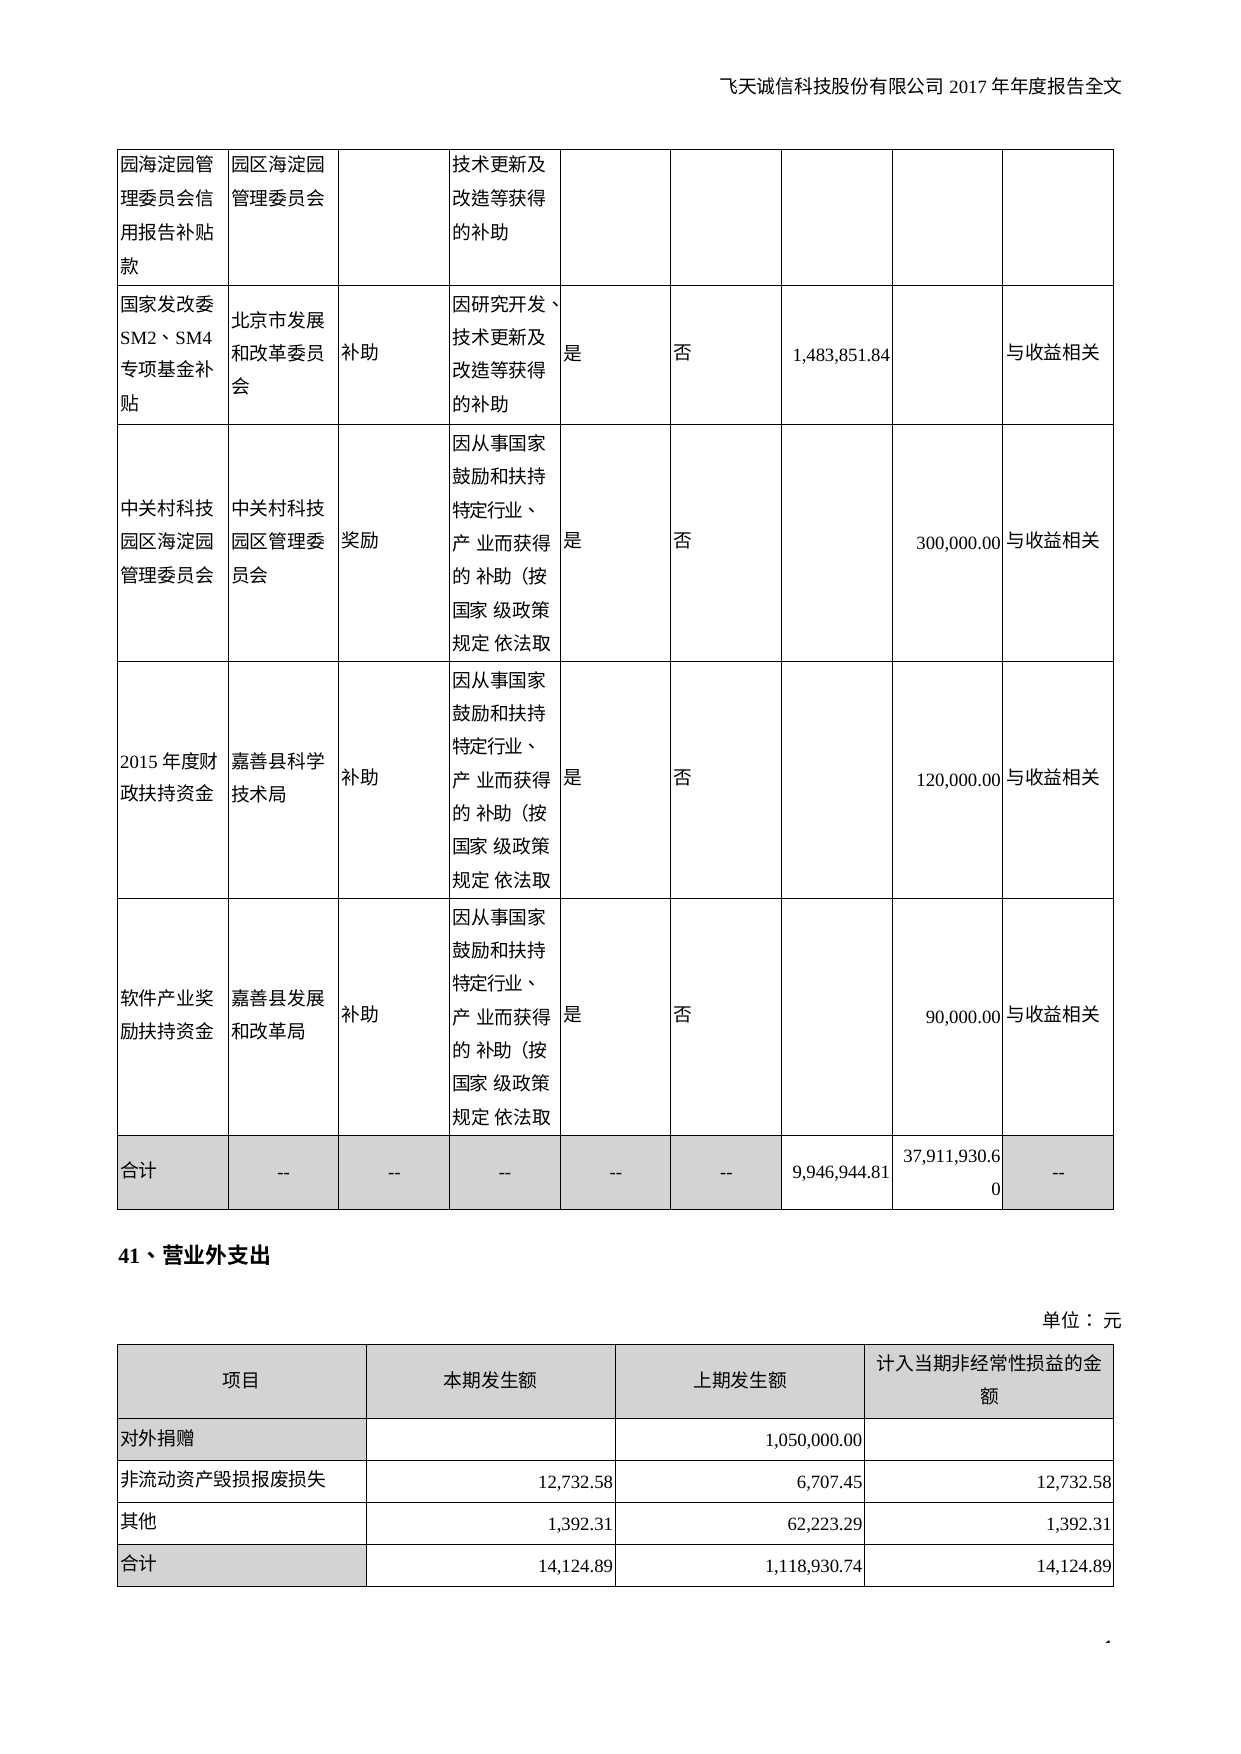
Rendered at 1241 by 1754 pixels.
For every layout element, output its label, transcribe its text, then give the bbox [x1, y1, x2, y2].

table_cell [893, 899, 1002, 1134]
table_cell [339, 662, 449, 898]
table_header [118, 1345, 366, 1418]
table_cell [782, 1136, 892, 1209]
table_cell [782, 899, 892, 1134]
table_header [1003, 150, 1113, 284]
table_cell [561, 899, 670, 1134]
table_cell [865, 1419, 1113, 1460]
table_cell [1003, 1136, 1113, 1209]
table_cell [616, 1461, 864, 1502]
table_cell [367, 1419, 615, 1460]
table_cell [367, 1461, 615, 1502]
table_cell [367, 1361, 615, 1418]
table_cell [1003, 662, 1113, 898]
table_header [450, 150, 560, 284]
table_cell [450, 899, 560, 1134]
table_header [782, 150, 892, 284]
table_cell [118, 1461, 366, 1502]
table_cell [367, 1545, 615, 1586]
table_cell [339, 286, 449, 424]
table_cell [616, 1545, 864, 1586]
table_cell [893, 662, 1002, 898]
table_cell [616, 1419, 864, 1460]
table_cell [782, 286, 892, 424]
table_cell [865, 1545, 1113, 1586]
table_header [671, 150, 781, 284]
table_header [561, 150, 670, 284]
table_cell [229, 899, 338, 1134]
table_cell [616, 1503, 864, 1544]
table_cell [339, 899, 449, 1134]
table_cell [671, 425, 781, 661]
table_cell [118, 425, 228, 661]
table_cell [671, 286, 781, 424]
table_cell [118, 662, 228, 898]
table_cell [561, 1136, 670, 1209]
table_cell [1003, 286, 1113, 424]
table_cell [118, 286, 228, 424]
text 单位： 元 [102, 1307, 1122, 1333]
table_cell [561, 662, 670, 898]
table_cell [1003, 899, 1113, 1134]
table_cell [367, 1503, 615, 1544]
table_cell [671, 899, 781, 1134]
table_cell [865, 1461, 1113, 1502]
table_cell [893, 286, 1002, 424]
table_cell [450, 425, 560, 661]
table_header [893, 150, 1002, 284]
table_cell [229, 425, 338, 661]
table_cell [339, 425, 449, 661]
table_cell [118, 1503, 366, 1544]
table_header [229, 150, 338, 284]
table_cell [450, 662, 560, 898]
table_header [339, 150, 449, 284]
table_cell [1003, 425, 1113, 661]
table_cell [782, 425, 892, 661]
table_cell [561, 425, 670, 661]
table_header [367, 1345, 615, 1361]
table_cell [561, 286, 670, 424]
subtitle 41、营业外支出 [118, 1240, 1138, 1270]
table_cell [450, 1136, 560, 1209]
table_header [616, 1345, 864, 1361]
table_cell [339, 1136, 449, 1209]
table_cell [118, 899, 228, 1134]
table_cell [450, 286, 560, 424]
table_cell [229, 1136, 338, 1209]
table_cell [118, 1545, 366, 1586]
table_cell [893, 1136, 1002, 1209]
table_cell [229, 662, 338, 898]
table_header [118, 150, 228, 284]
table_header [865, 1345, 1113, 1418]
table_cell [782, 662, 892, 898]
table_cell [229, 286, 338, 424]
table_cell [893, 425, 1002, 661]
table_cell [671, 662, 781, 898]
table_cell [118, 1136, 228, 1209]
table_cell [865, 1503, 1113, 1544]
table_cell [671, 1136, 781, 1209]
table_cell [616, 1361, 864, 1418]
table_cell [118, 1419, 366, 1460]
